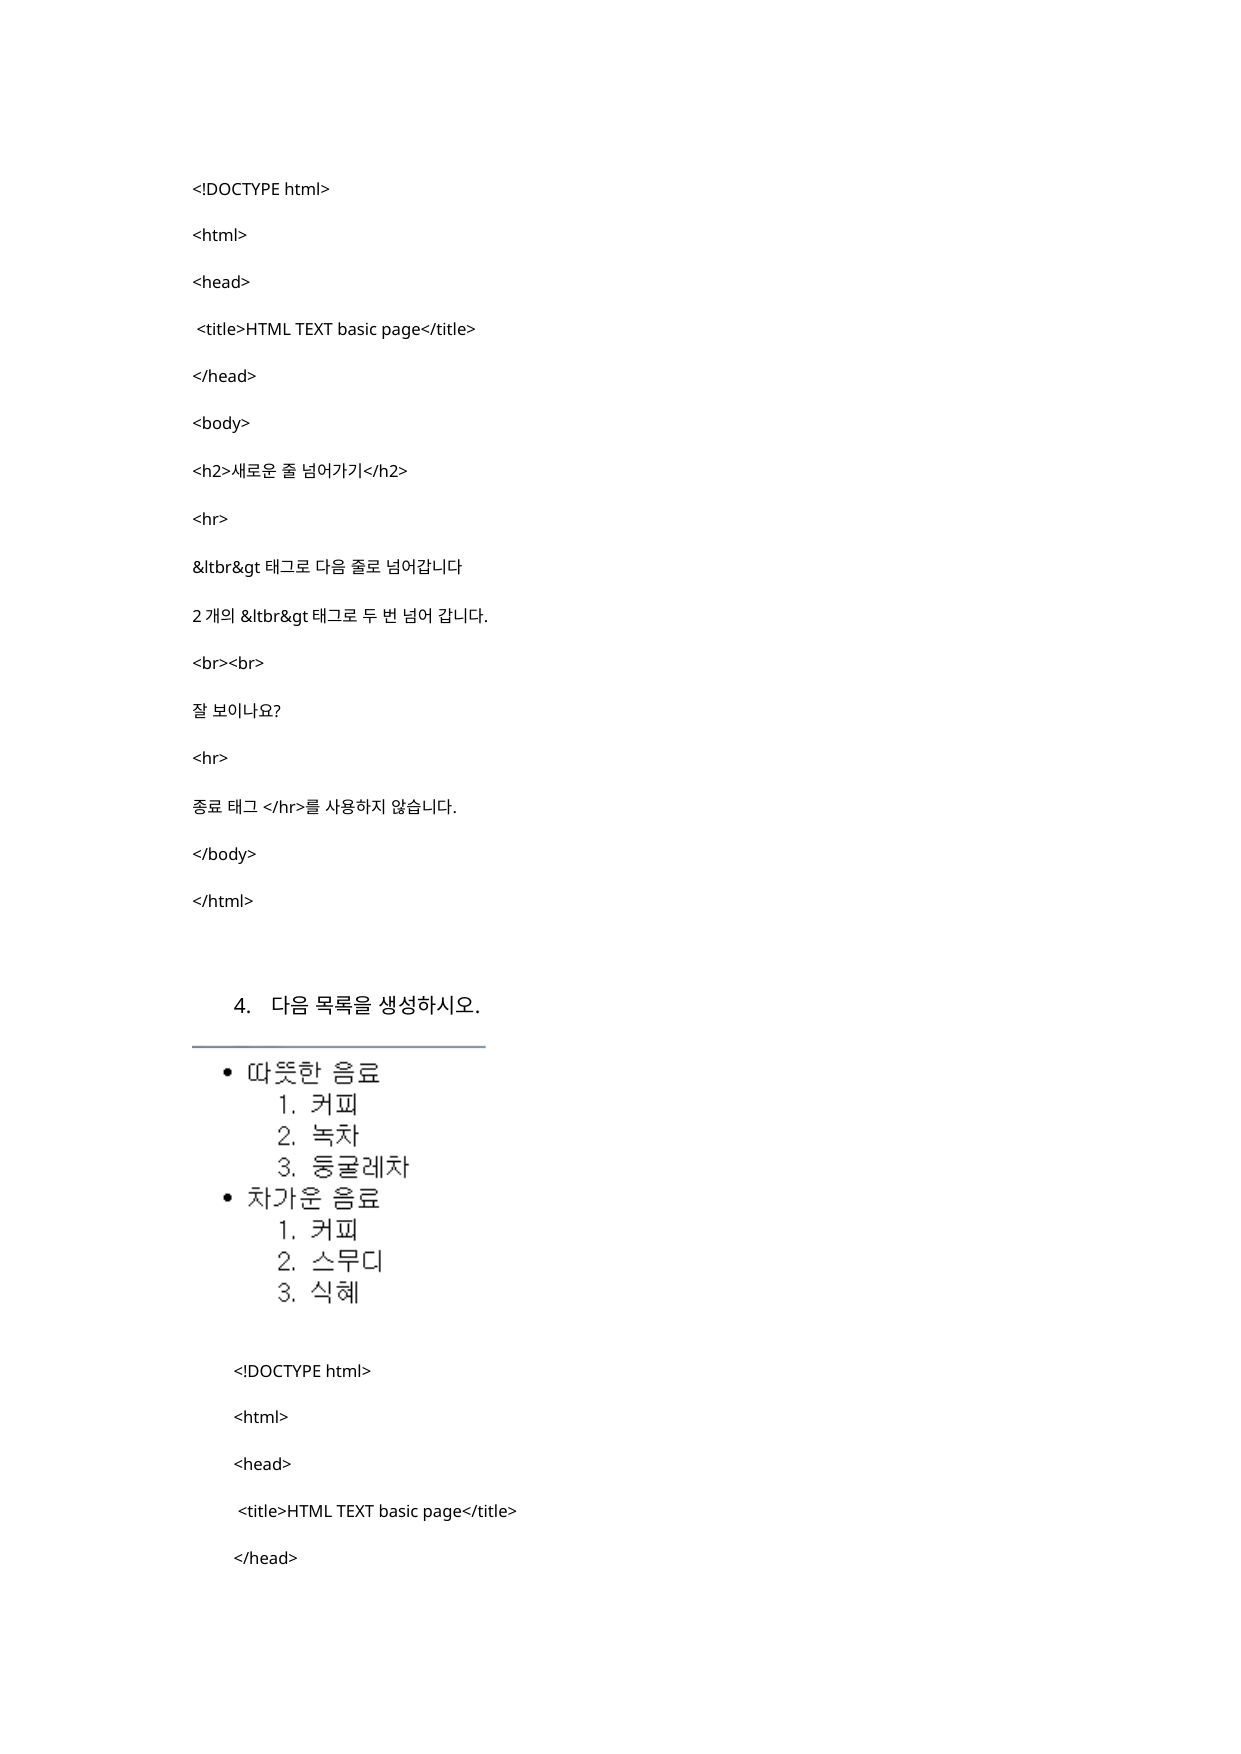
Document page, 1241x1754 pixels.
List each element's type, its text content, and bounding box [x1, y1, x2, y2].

text <br><br> [192, 651, 1090, 674]
text <title>HTML TEXT basic page</title> [192, 318, 1090, 341]
text 잘 보이나요? [192, 698, 1090, 722]
list <!DOCTYPE html> [233, 1359, 1090, 1382]
text </body> [192, 842, 1090, 865]
text </html> [192, 889, 1090, 912]
text <h2>새로운 줄 넘어가기</h2> [192, 458, 1090, 483]
list <title>HTML TEXT basic page</title> [233, 1500, 1090, 1522]
list </head> [233, 1547, 1090, 1569]
picture [192, 1045, 486, 1335]
text 종료 태그 </hr>를 사용하지 않습니다. [192, 794, 1090, 818]
list <html> [233, 1406, 1090, 1429]
text &ltbr&gt 태그로 다음 줄로 넘어갑니다 [192, 554, 1090, 578]
text </head> [192, 365, 1090, 387]
list <head> [233, 1453, 1090, 1476]
text 2개의 &ltbr&gt태그로 두 번 넘어 갑니다. [192, 603, 1090, 627]
text <hr> [192, 747, 1090, 769]
text <body> [192, 412, 1090, 434]
text <hr> [192, 507, 1090, 530]
text <!DOCTYPE html> [192, 177, 1090, 200]
text <html> [192, 224, 1090, 247]
list 다음 목록을 생성하시오. [234, 989, 1090, 1020]
text <head> [192, 271, 1090, 294]
